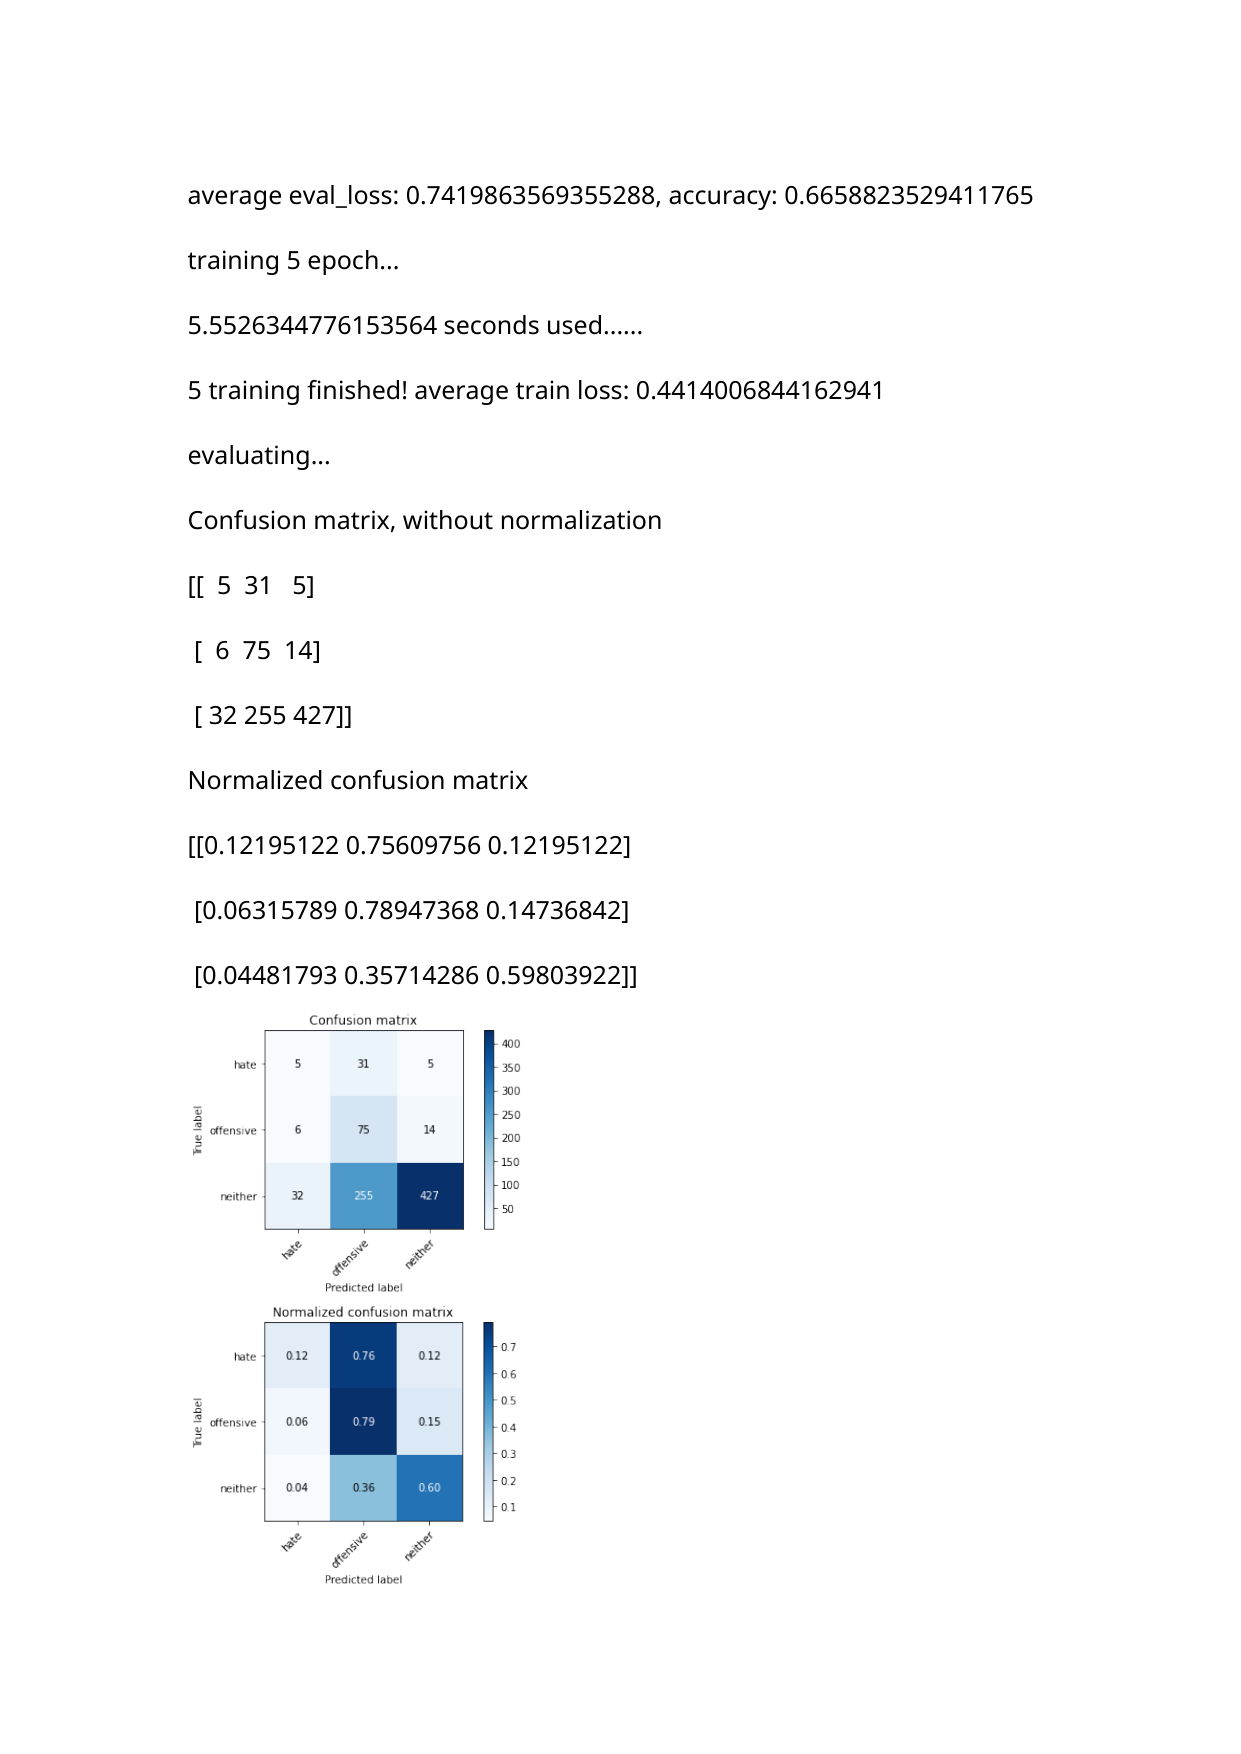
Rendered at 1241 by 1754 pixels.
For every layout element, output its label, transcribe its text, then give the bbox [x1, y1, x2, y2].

text [ 6 75 14] [187, 617, 1053, 682]
text training 5 epoch... [187, 227, 1053, 292]
text average eval_loss: 0.7419863569355288, accuracy: 0.6658823529411765 [187, 162, 1053, 227]
text evaluating... [187, 422, 1053, 487]
text [[ 5 31 5] [187, 552, 1053, 617]
text [0.04481793 0.35714286 0.59803922]] [187, 942, 1053, 1007]
text 5 training finished! average train loss: 0.4414006844162941 [187, 357, 1053, 422]
text Normalized confusion matrix [187, 747, 1053, 812]
text [0.06315789 0.78947368 0.14736842] [187, 877, 1053, 942]
text [[0.12195122 0.75609756 0.12195122] [187, 812, 1053, 877]
picture [187, 1007, 528, 1592]
text Confusion matrix, without normalization [187, 487, 1053, 552]
text 5.5526344776153564 seconds used...... [187, 292, 1053, 357]
text [ 32 255 427]] [187, 682, 1053, 747]
